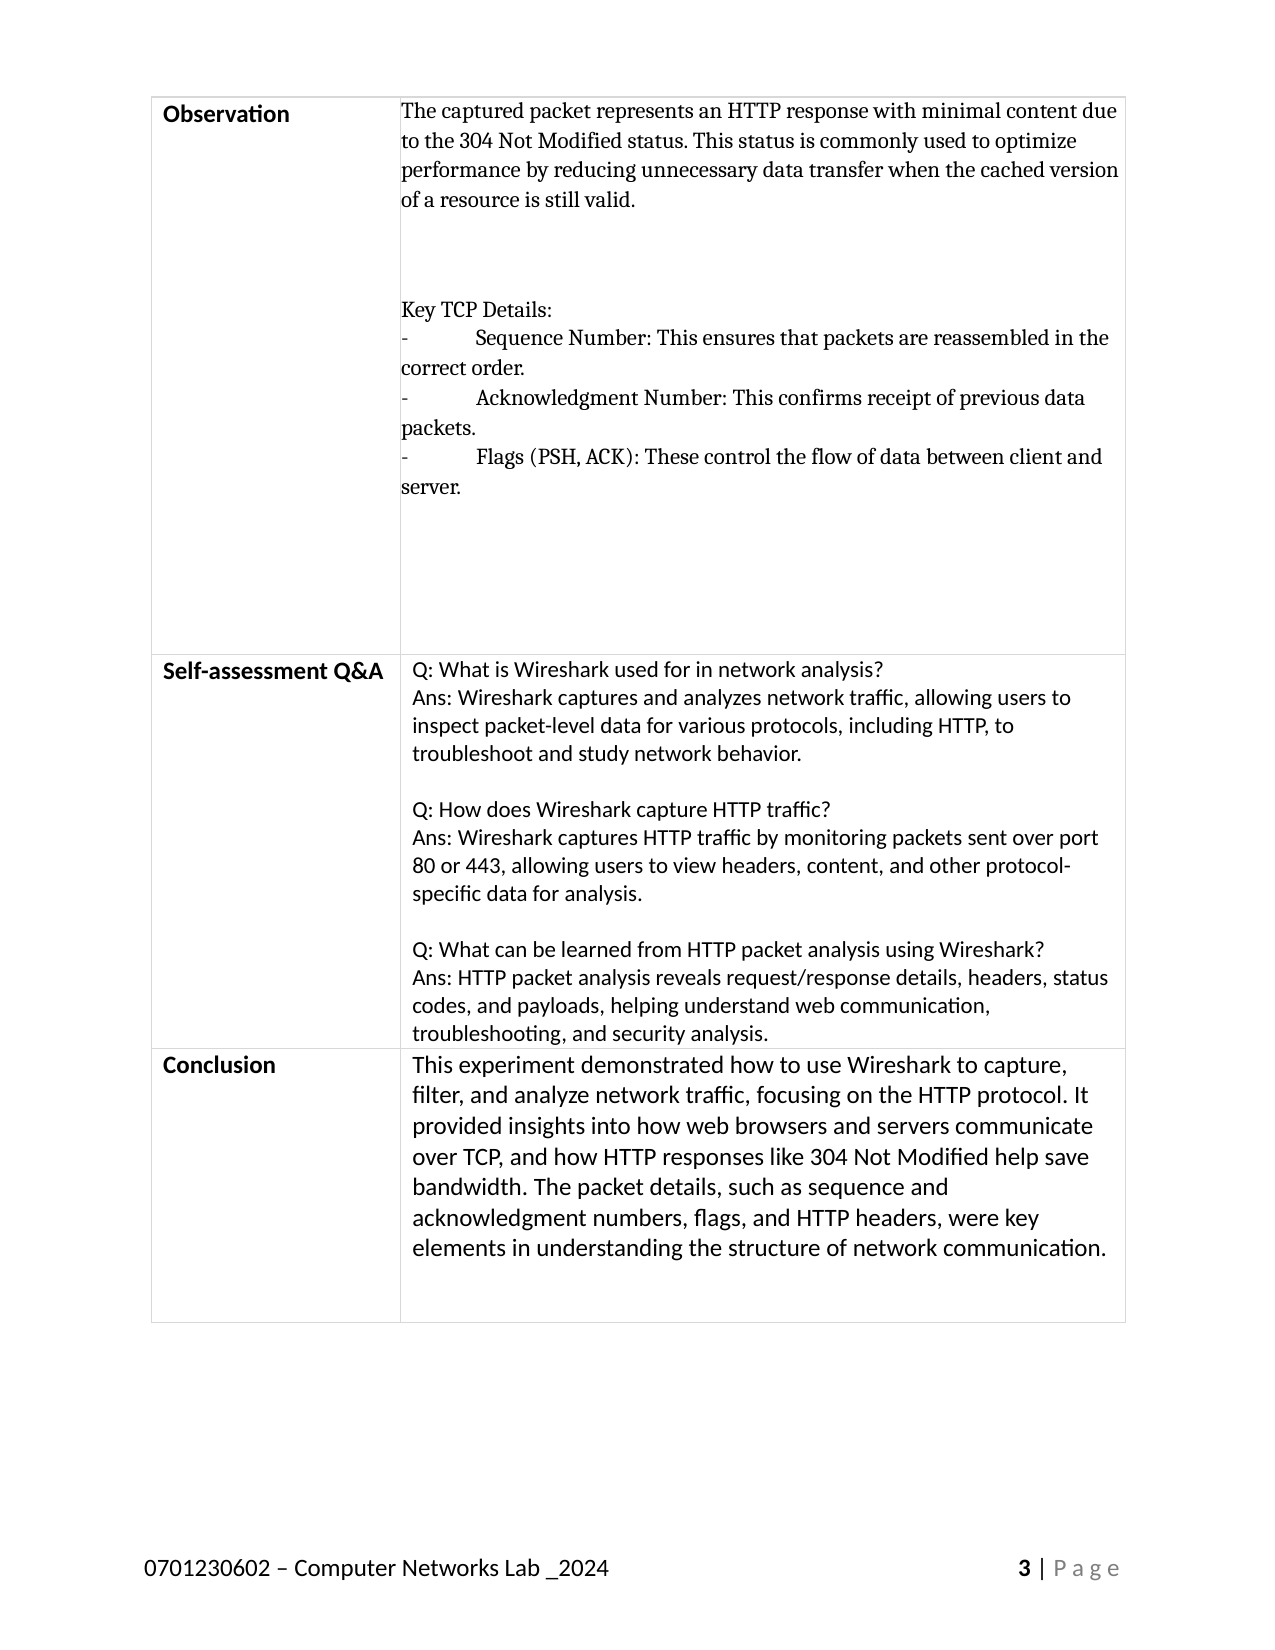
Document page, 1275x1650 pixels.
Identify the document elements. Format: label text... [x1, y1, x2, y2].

table_cell Observation [152, 98, 400, 654]
table_cell Self-assessment Q&A [152, 655, 400, 1048]
table_cell This experiment demonstrated how to use Wireshark to capture, filter, and analyze network traffic, focusing on the HTTP protocol. It provided insights into how web browsers and servers communicate over TCP, and how HTTP responses like 304 Not Modified help save bandwidth. The packet details, such as sequence and acknowledgment numbers, flags, and HTTP headers, were key elements in understanding the structure of network communication. [401, 1049, 1125, 1322]
table_cell Conclusion [152, 1049, 400, 1322]
table_cell The captured packet represents an HTTP response with minimal content due to the 304 Not Modified status. This status is commonly used to optimize performance by reducing unnecessary data transfer when the cached version of a resource is still valid. Key TCP Details: Sequence Number: This ensures that packets are reassembled in the correct order. Acknowledgment Number: This confirms receipt of previous data packets. Flags (PSH, ACK): These control the flow of data between client and server. [401, 98, 1125, 654]
table_cell Q: What is Wireshark used for in network analysis? Ans: Wireshark captures and analyzes network traffic, allowing users to inspect packet-level data for various protocols, including HTTP, to troubleshoot and study network behavior. Q: How does Wireshark capture HTTP traffic? Ans: Wireshark captures HTTP traffic by monitoring packets sent over port 80 or 443, allowing users to view headers, content, and other protocol-specific data for analysis. Q: What can be learned from HTTP packet analysis using Wireshark? Ans: HTTP packet analysis reveals request/response details, headers, status codes, and payloads, helping understand web communication, troubleshooting, and security analysis. [401, 655, 1125, 1048]
